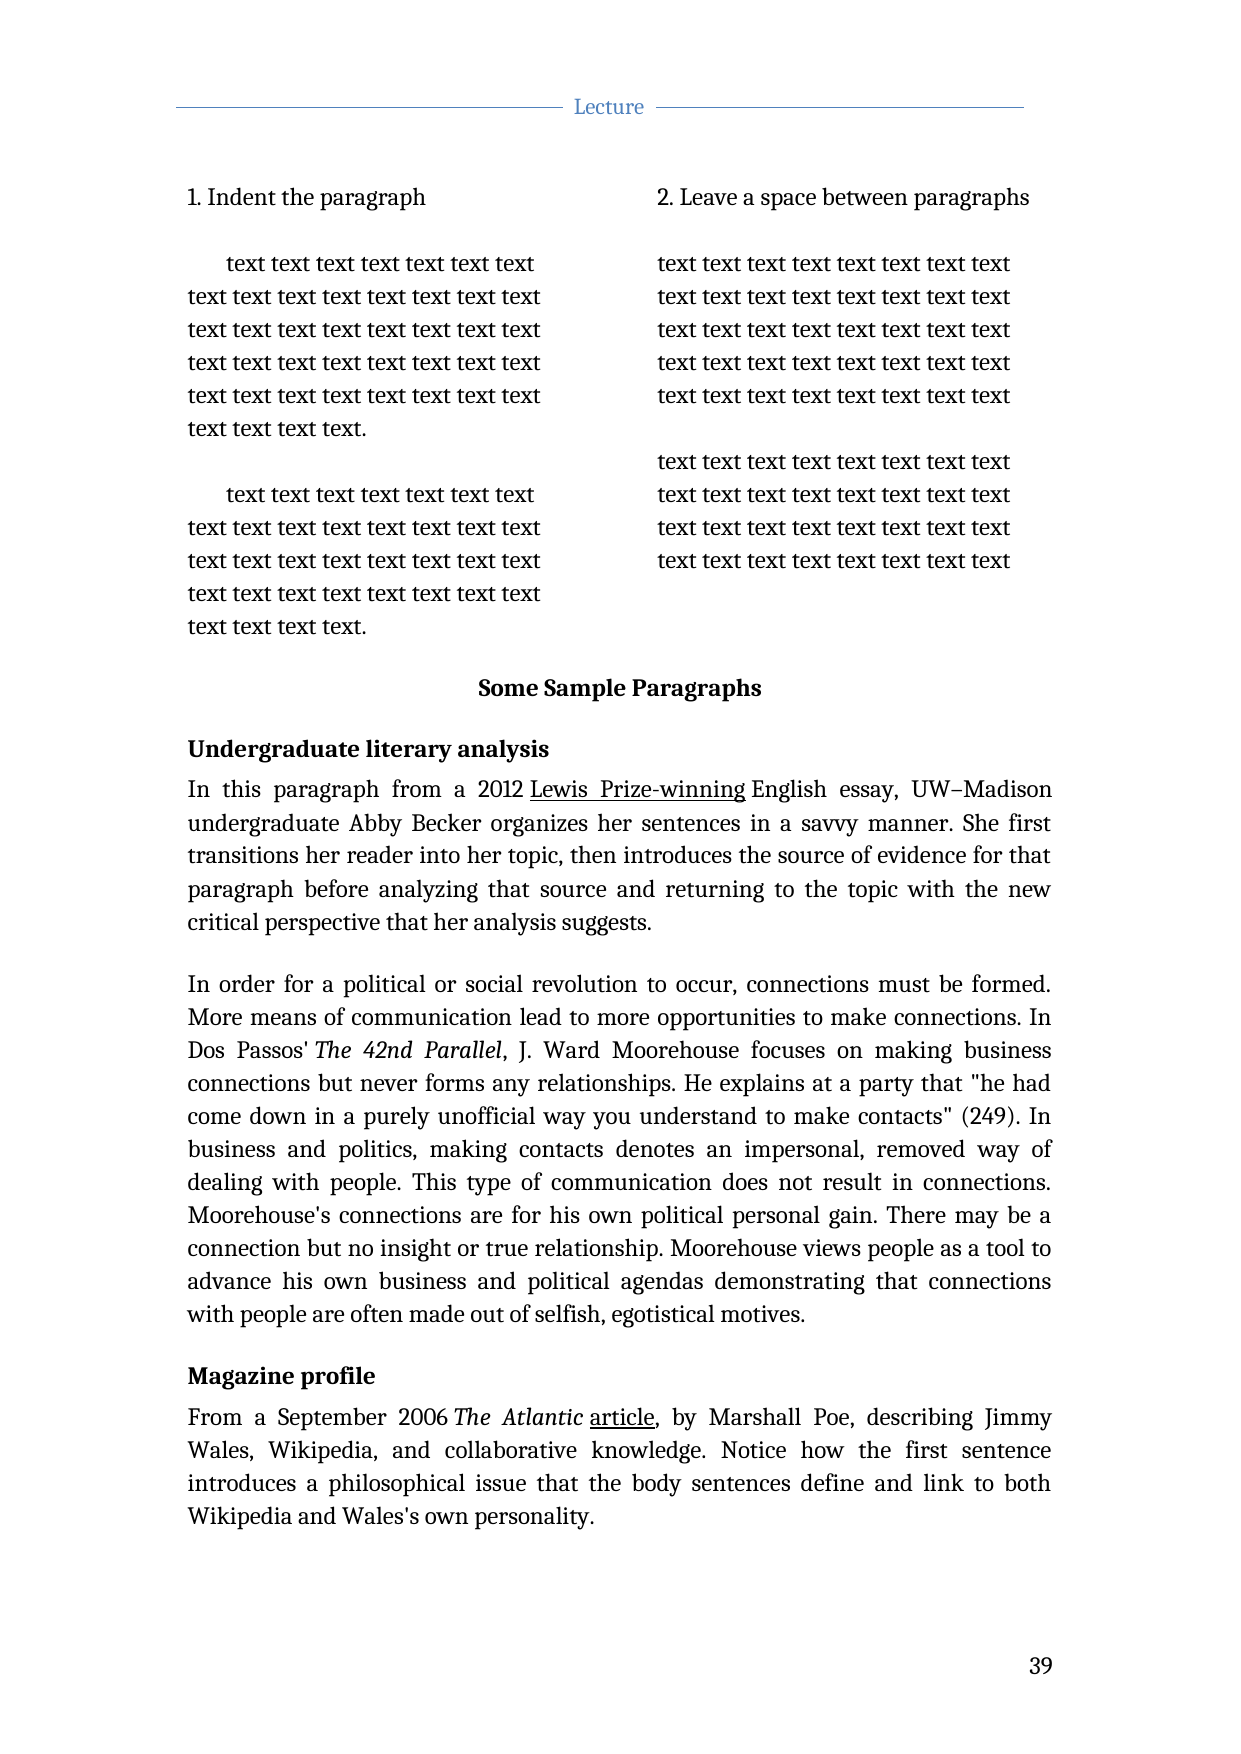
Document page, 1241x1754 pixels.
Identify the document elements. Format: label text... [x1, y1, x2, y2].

subtitle Undergraduate literary analysis [187, 734, 1053, 763]
text text text text text text text text [187, 249, 583, 278]
text text text text text text text text text [187, 348, 583, 377]
text 1. Indent the paragraph [187, 183, 583, 212]
text text text text text text text text text [657, 447, 1053, 476]
text text text text text text text text text [657, 480, 1053, 509]
text text text text text text text text text [187, 513, 583, 542]
text text text text text text text text text [657, 513, 1053, 542]
text In this paragraph from a 2012 Lewis Prize-winning English essay, UW–Madison undergraduate Abby Becker organizes her sentences in a savvy manner. She first transitions her reader into her topic, then introduces the source of evidence for that paragraph before analyzing that source and returning to the topic with the new critical perspective that her analysis suggests. [187, 775, 1053, 936]
text text text text text text text text text [187, 546, 583, 575]
text text text text text text text text text [657, 315, 1053, 344]
text text text text text. [187, 414, 583, 443]
text text text text text text text text text [657, 282, 1053, 311]
subtitle Some Sample Paragraphs [187, 673, 1053, 702]
text text text text text text text text text [187, 282, 583, 311]
text text text text text text text text text [657, 348, 1053, 377]
text text text text text text text text text [657, 381, 1053, 410]
text text text text text text text text text [187, 315, 583, 344]
text In order for a political or social revolution to occur, connections must be formed. More means of communication lead to more opportunities to make connections. In Dos Passos' The 42nd Parallel, J. Ward Moorehouse focuses on making business connections but never forms any relationships. He explains at a party that "he had come down in a purely unofficial way you understand to make contacts" (249). In business and politics, making contacts denotes an impersonal, removed way of dealing with people. This type of communication does not result in connections. Moorehouse's connections are for his own political personal gain. There may be a connection but no insight or true relationship. Moorehouse views people as a tool to advance his own business and political agendas demonstrating that connections with people are often made out of selfish, egotistical motives. [187, 970, 1053, 1329]
text text text text text. [187, 612, 583, 641]
text text text text text text text text [187, 480, 583, 509]
text text text text text text text text text [187, 381, 583, 410]
text 2. Leave a space between paragraphs [657, 183, 1053, 212]
text text text text text text text text text [187, 579, 583, 608]
text text text text text text text text text [657, 249, 1053, 278]
subtitle Magazine profile [187, 1362, 1053, 1391]
text From a September 2006 The Atlantic article, by Marshall Poe, describing Jimmy Wales, Wikipedia, and collaborative knowledge. Notice how the first sentence introduces a philosophical issue that the body sentences define and link to both Wikipedia and Wales's own personality. [187, 1403, 1053, 1531]
text text text text text text text text text [657, 546, 1053, 575]
